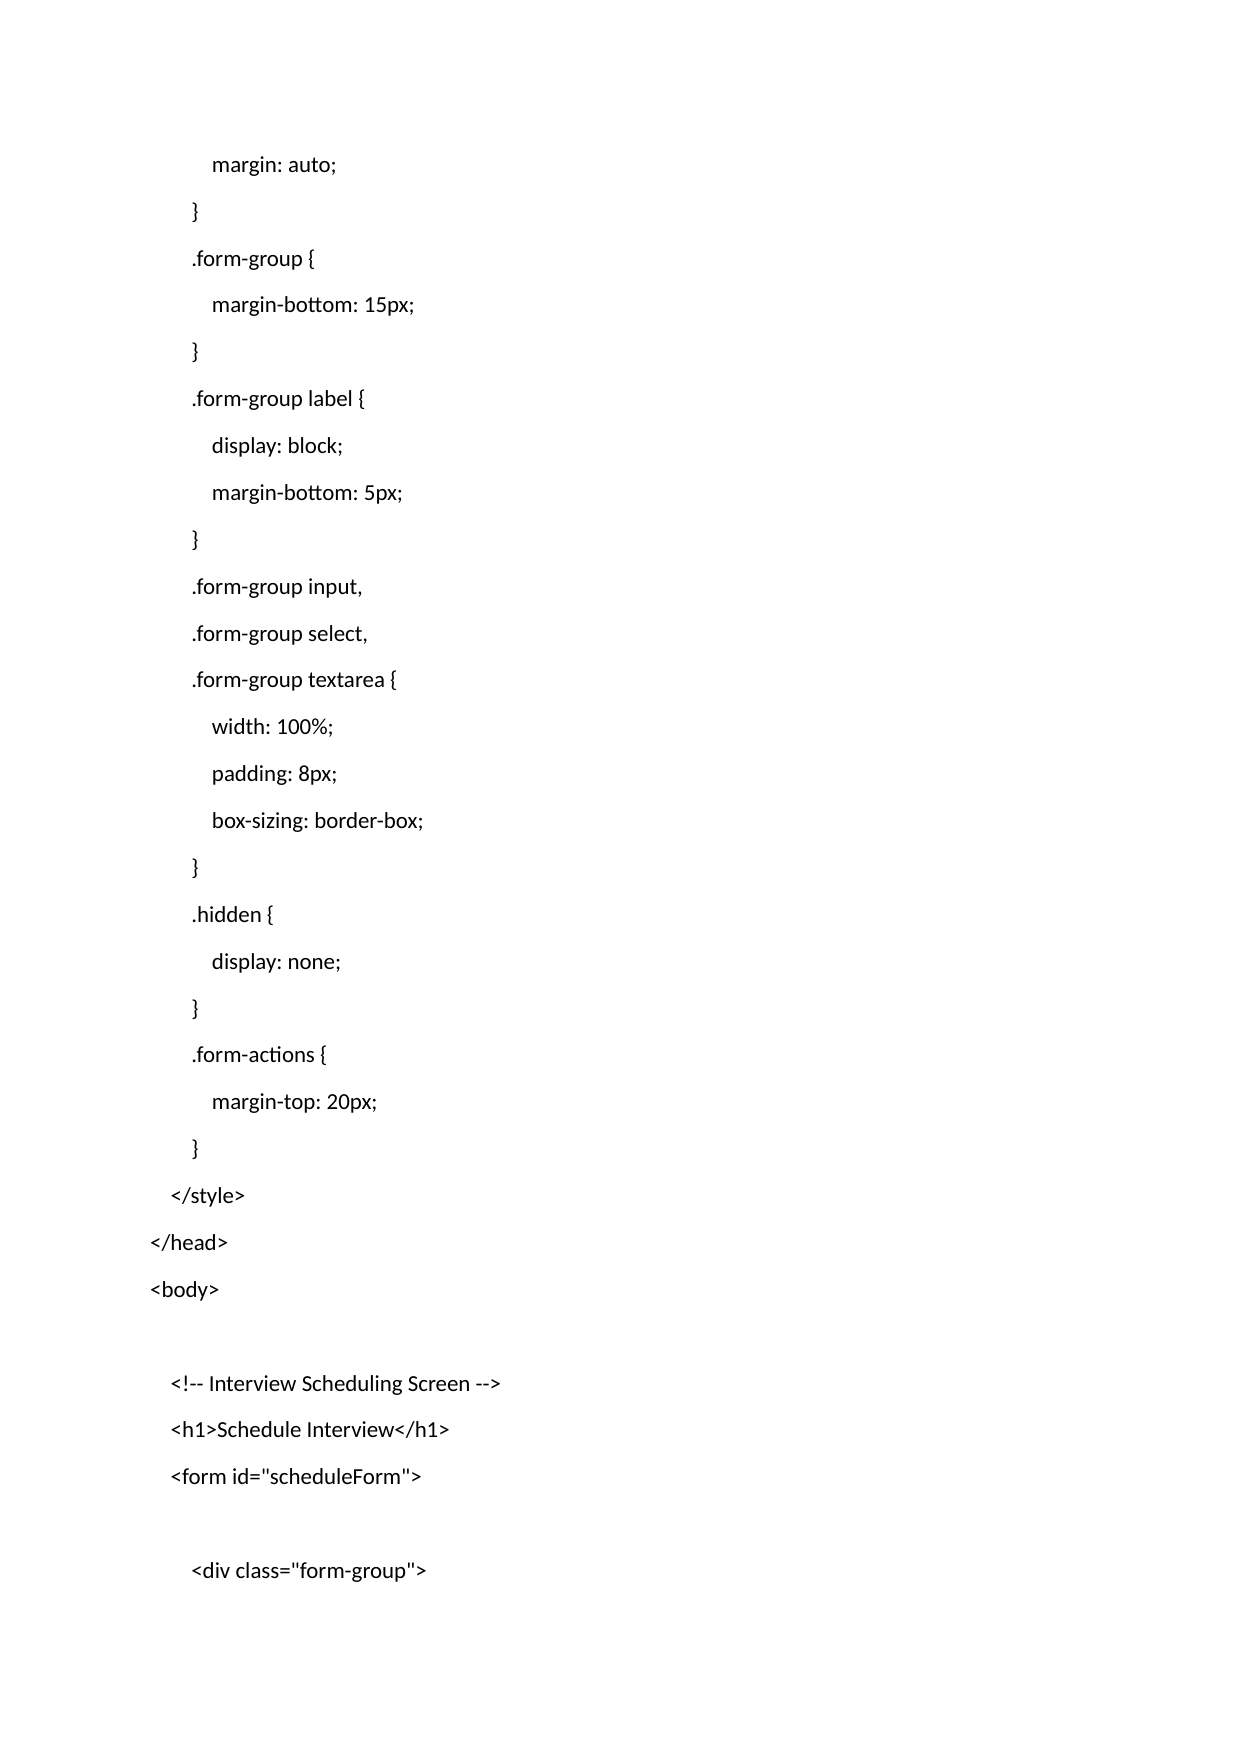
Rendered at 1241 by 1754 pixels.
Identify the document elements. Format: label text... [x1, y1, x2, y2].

text .form-group input, [150, 572, 1090, 600]
text margin-top: 20px; [150, 1087, 1090, 1116]
text padding: 8px; [150, 759, 1090, 787]
text display: none; [150, 947, 1090, 975]
text display: block; [150, 431, 1090, 459]
text } [150, 337, 1090, 366]
text </style> [150, 1181, 1090, 1209]
text margin-bottom: 5px; [150, 478, 1090, 506]
text } [150, 1134, 1090, 1162]
text </head> [150, 1228, 1090, 1256]
text <div class="form-group"> [150, 1556, 1090, 1584]
text <form id="scheduleForm"> [150, 1462, 1090, 1491]
text .form-actions { [150, 1041, 1090, 1069]
text .form-group select, [150, 619, 1090, 647]
text } [150, 853, 1090, 881]
text .form-group label { [150, 384, 1090, 412]
text .hidden { [150, 900, 1090, 928]
text margin-bottom: 15px; [150, 291, 1090, 319]
text width: 100%; [150, 712, 1090, 741]
text <h1>Schedule Interview</h1> [150, 1416, 1090, 1444]
text } [150, 525, 1090, 553]
text .form-group { [150, 244, 1090, 272]
text } [150, 994, 1090, 1022]
text .form-group textarea { [150, 666, 1090, 694]
text <body> [150, 1275, 1090, 1303]
text <!-- Interview Scheduling Screen --> [150, 1369, 1090, 1397]
text } [150, 197, 1090, 225]
text box-sizing: border-box; [150, 806, 1090, 834]
text margin: auto; [150, 150, 1090, 178]
